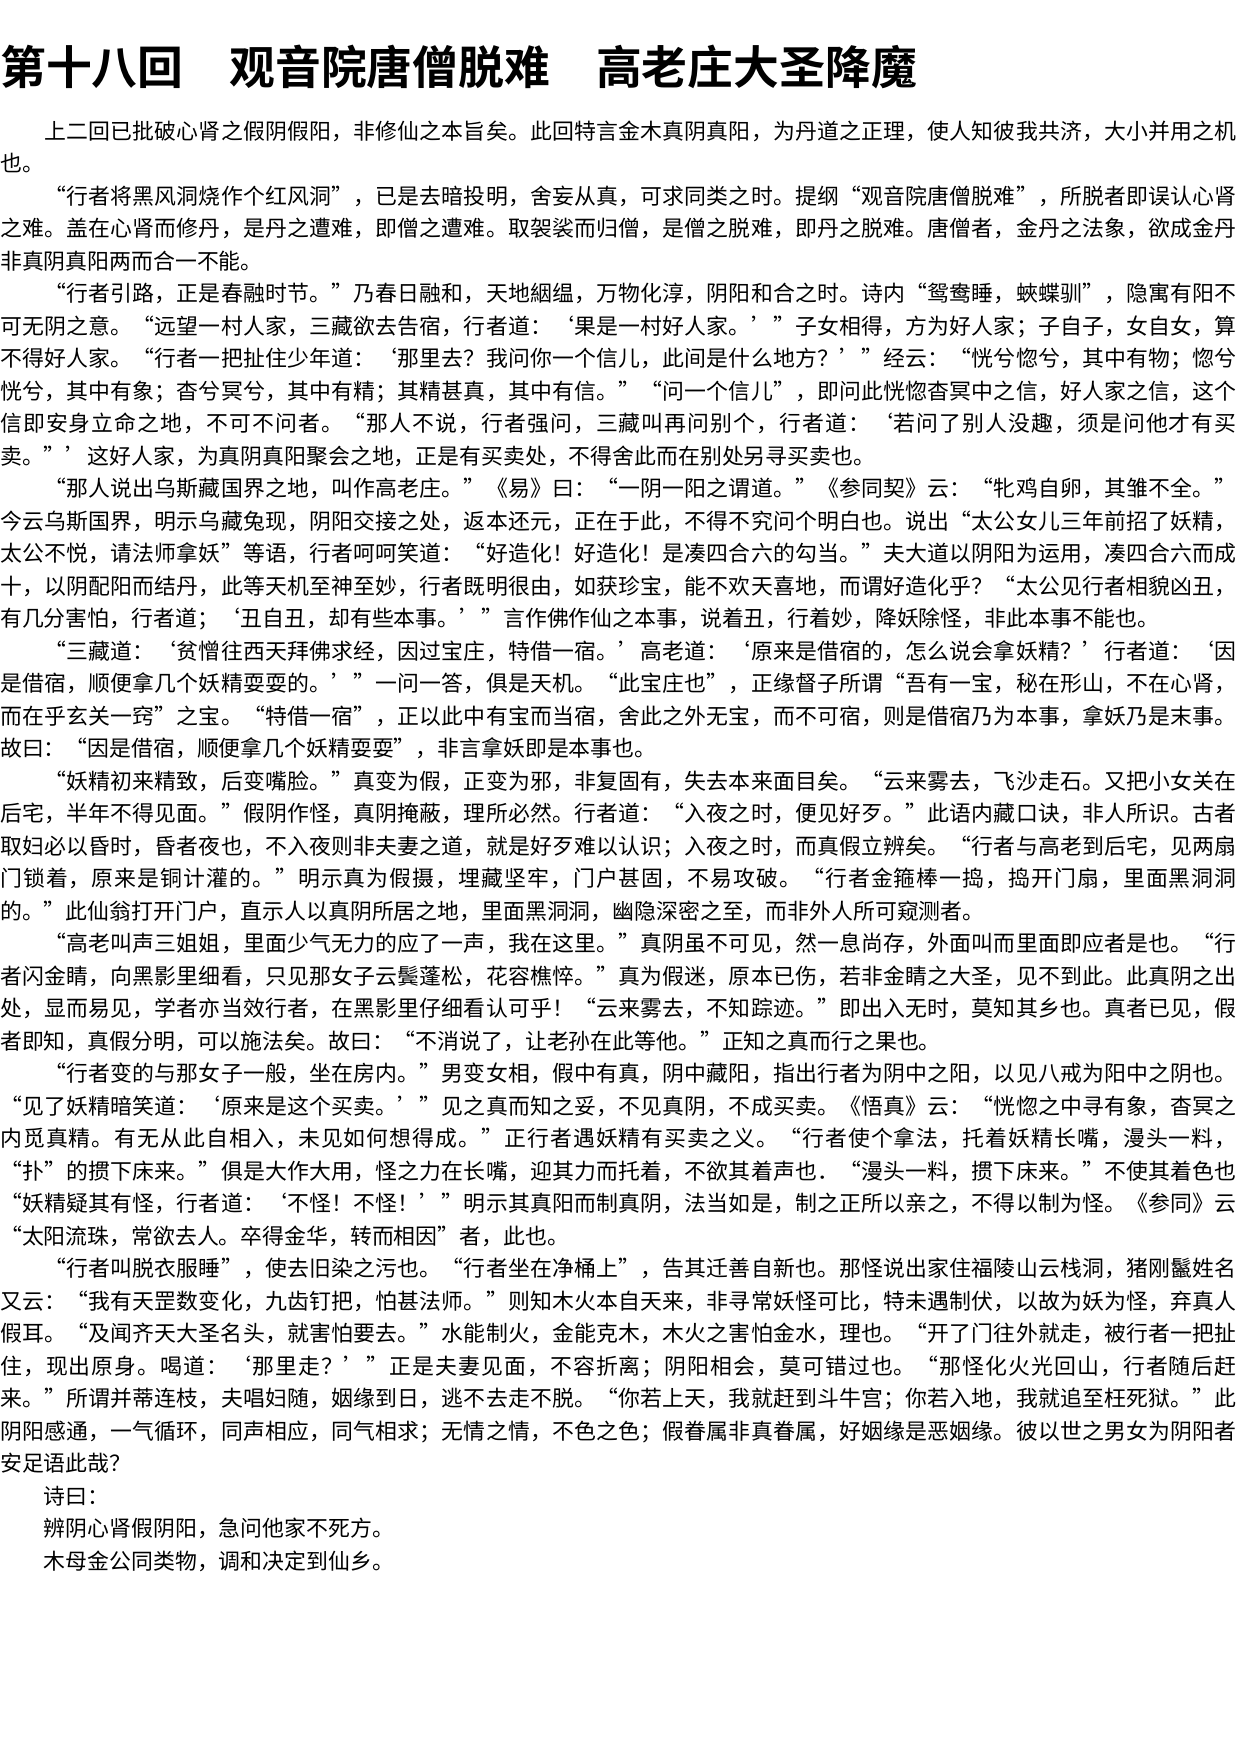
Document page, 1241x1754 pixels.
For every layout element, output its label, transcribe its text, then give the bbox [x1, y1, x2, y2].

text “行者将黑风洞烧作个红风洞”，已是去暗投明，舍妄从真，可求同类之时。提纲“观音院唐僧脱难”，所脱者即误认心肾之难。盖在心肾而修丹，是丹之遭难，即僧之遭难。取袈裟而归僧，是僧之脱难，即丹之脱难。唐僧者，金丹之法象，欲成金丹，非真阴真阳两而合一不能。 [0, 178, 1240, 276]
text 上二回已批破心肾之假阴假阳，非修仙之本旨矣。此回特言金木真阴真阳，为丹道之正理，使人知彼我共济，大小并用之机也。 [0, 113, 1240, 178]
text “三藏道：‘贫憎往西天拜佛求经，因过宝庄，特借一宿。’高老道：‘原来是借宿的，怎么说会拿妖精？’行者道：‘因是借宿，顺便拿几个妖精耍耍的。’”一问一答，俱是天机。“此宝庄也”，正缘督子所谓“吾有一宝，秘在形山，不在心肾，而在乎玄关一窍”之宝。“特借一宿”，正以此中有宝而当宿，舍此之外无宝，而不可宿，则是借宿乃为本事，拿妖乃是末事。故曰：“因是借宿，顺便拿几个妖精耍耍”，非言拿妖即是本事也。 [0, 633, 1240, 763]
text 辨阴心肾假阴阳，急问他家不死方。 [0, 1511, 1240, 1543]
text 诗曰： [0, 1478, 1240, 1511]
text “那人说出乌斯藏国界之地，叫作高老庄。”《易》曰：“一阴一阳之谓道。”《参同契》云：“牝鸡自卵，其雏不全。”今云乌斯国界，明示乌藏兔现，阴阳交接之处，返本还元，正在于此，不得不究问个明白也。说出“太公女儿三年前招了妖精，太公不悦，请法师拿妖”等语，行者呵呵笑道：“好造化！好造化！是凑四合六的勾当。”夫大道以阴阳为运用，凑四合六而成十，以阴配阳而结丹，此等天机至神至妙，行者既明很由，如获珍宝，能不欢天喜地，而谓好造化乎？“太公见行者相貌凶丑，有几分害怕，行者道；‘丑自丑，却有些本事。’”言作佛作仙之本事，说着丑，行着妙，降妖除怪，非此本事不能也。 [0, 471, 1240, 633]
text “行者变的与那女子一般，坐在房内。”男变女相，假中有真，阴中藏阳，指出行者为阴中之阳，以见八戒为阳中之阴也。“见了妖精暗笑道：‘原来是这个买卖。’”见之真而知之妥，不见真阴，不成买卖。《悟真》云：“恍惚之中寻有象，杳冥之内觅真精。有无从此自相入，未见如何想得成。”正行者遇妖精有买卖之义。“行者使个拿法，托着妖精长嘴，漫头一料，“扑”的掼下床来。”俱是大作大用，怪之力在长嘴，迎其力而托着，不欲其着声也．“漫头一料，掼下床来。”不使其着色也。“妖精疑其有怪，行者道：‘不怪！不怪！’”明示其真阳而制真阴，法当如是，制之正所以亲之，不得以制为怪。《参同》云：“太阳流珠，常欲去人。卒得金华，转而相因”者，此也。 [0, 1056, 1240, 1251]
text “高老叫声三姐姐，里面少气无力的应了一声，我在这里。”真阴虽不可见，然一息尚存，外面叫而里面即应者是也。“行者闪金睛，向黑影里细看，只见那女子云鬓蓬松，花容樵悴。”真为假迷，原本已伤，若非金睛之大圣，见不到此。此真阴之出处，显而易见，学者亦当效行者，在黑影里仔细看认可乎！“云来雾去，不知踪迹。”即出入无时，莫知其乡也。真者已见，假者即知，真假分明，可以施法矣。故曰：“不消说了，让老孙在此等他。”正知之真而行之果也。 [0, 926, 1240, 1056]
text “妖精初来精致，后变嘴脸。”真变为假，正变为邪，非复固有，失去本来面目矣。“云来雾去，飞沙走石。又把小女关在后宅，半年不得见面。”假阴作怪，真阴掩蔽，理所必然。行者道：“入夜之时，便见好歹。”此语内藏口诀，非人所识。古者取妇必以昏时，昏者夜也，不入夜则非夫妻之道，就是好歹难以认识；入夜之时，而真假立辨矣。“行者与高老到后宅，见两扇门锁着，原来是铜计灌的。”明示真为假摄，埋藏坚牢，门户甚固，不易攻破。“行者金箍棒一捣，捣开门扇，里面黑洞洞的。”此仙翁打开门户，直示人以真阴所居之地，里面黑洞洞，幽隐深密之至，而非外人所可窥测者。 [0, 763, 1240, 926]
text 木母金公同类物，调和决定到仙乡。 [0, 1543, 1240, 1576]
text “行者叫脱衣服睡”，使去旧染之污也。“行者坐在净桶上”，告其迁善自新也。那怪说出家住福陵山云栈洞，猪刚鬣姓名。又云：“我有天罡数变化，九齿钉把，怕甚法师。”则知木火本自天来，非寻常妖怪可比，特未遇制伏，以故为妖为怪，弃真人假耳。“及闻齐天大圣名头，就害怕要去。”水能制火，金能克木，木火之害怕金水，理也。“开了门往外就走，被行者一把扯住，现出原身。喝道：‘那里走？’”正是夫妻见面，不容折离；阴阳相会，莫可错过也。“那怪化火光回山，行者随后赶来。”所谓并蒂连枝，夫唱妇随，姻缘到日，逃不去走不脱。“你若上天，我就赶到斗牛宫；你若入地，我就追至枉死狱。”此阴阳感通，一气循环，同声相应，同气相求；无情之情，不色之色；假眷属非真眷属，好姻缘是恶姻缘。彼以世之男女为阴阳者；安足语此哉？ [0, 1251, 1240, 1478]
text “行者引路，正是春融时节。”乃春日融和，天地絪缊，万物化淳，阴阳和合之时。诗内“鸳鸯睡，蛺蝶驯”，隐寓有阳不可无阴之意。“远望一村人家，三藏欲去告宿，行者道：‘果是一村好人家。’”子女相得，方为好人家；子自子，女自女，算不得好人家。“行者一把扯住少年道：‘那里去？我问你一个信儿，此间是什么地方？’”经云：“恍兮惚兮，其中有物；惚兮恍兮，其中有象；杳兮冥兮，其中有精；其精甚真，其中有信。”“问一个信儿”，即问此恍惚杳冥中之信，好人家之信，这个信即安身立命之地，不可不问者。“那人不说，行者强问，三藏叫再问别个，行者道：‘若问了别人没趣，须是问他才有买卖。”’这好人家，为真阴真阳聚会之地，正是有买卖处，不得舍此而在别处另寻买卖也。 [0, 276, 1240, 471]
subtitle 第十八回 观音院唐僧脱难 高老庄大圣降魔 [0, 16, 1240, 113]
